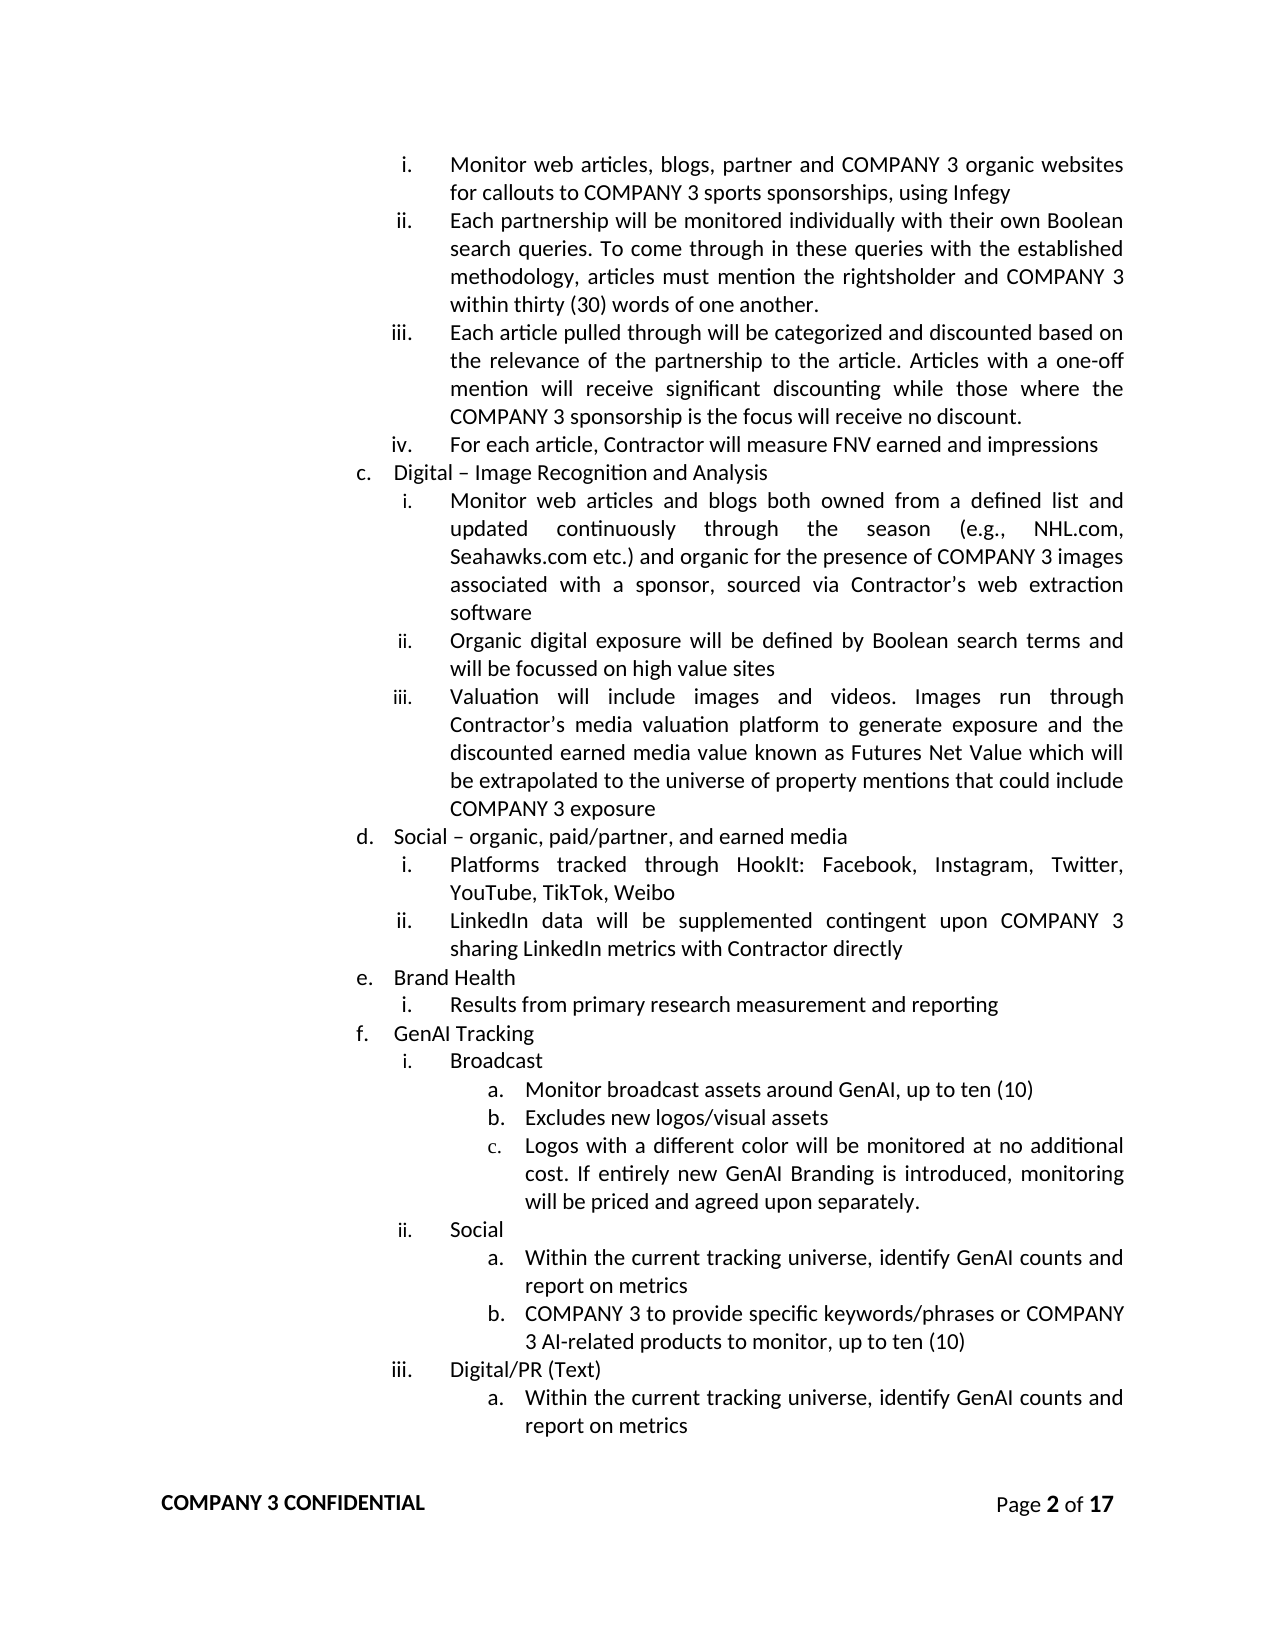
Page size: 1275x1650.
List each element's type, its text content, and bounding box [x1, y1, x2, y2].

list Each article pulled through will be categorized and discounted based on the relevance of the partnership to the article. Articles with a one-off mention will receive significant discounting while those where the COMPANY 3 sponsorship is the focus will receive no discount. [412, 318, 1125, 430]
list Within the current tracking universe, identify GenAI counts and report on metrics [487, 1383, 1125, 1439]
list GenAI Tracking [356, 1019, 1125, 1047]
list Brand Health [356, 963, 1125, 991]
list Excludes new logos/visual assets [487, 1103, 1125, 1131]
list Social – organic, paid/partner, and earned media [356, 822, 1125, 851]
list Digital/PR (Text) [412, 1355, 1125, 1383]
list Monitor web articles and blogs both owned from a defined list and updated continuously through the season (e.g., NHL.com, Seahawks.com etc.) and organic for the presence of COMPANY 3 images associated with a sponsor, sourced via Contractor’s web extraction software [412, 486, 1125, 626]
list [487, 1299, 1125, 1355]
list Monitor web articles, blogs, partner and COMPANY 3 organic websites for callouts to COMPANY 3 sports sponsorships, using Infegy [412, 150, 1125, 206]
list Broadcast [412, 1047, 1125, 1075]
list Social [412, 1215, 1125, 1243]
list Organic digital exposure will be defined by Boolean search terms and will be focussed on high value sites [412, 626, 1125, 682]
list For each article, Contractor will measure FNV earned and impressions [412, 430, 1125, 458]
list Valuation will include images and videos. Images run through Contractor’s media valuation platform to generate exposure and the discounted earned media value known as Futures Net Value which will be extrapolated to the universe of property mentions that could include COMPANY 3 exposure [412, 682, 1125, 822]
list Digital – Image Recognition and Analysis [356, 458, 1125, 486]
list Within the current tracking universe, identify GenAI counts and report on metrics [487, 1243, 1125, 1299]
list Results from primary research measurement and reporting [412, 991, 1125, 1019]
list Platforms tracked through HookIt: Facebook, Instagram, Twitter, YouTube, TikTok, Weibo [412, 851, 1125, 907]
list LinkedIn data will be supplemented contingent upon COMPANY 3 sharing LinkedIn metrics with Contractor directly [412, 907, 1125, 963]
list Monitor broadcast assets around GenAI, up to ten (10) [487, 1075, 1125, 1103]
list Each partnership will be monitored individually with their own Boolean search queries. To come through in these queries with the established methodology, articles must mention the rightsholder and COMPANY 3 within thirty (30) words of one another. [412, 206, 1125, 318]
